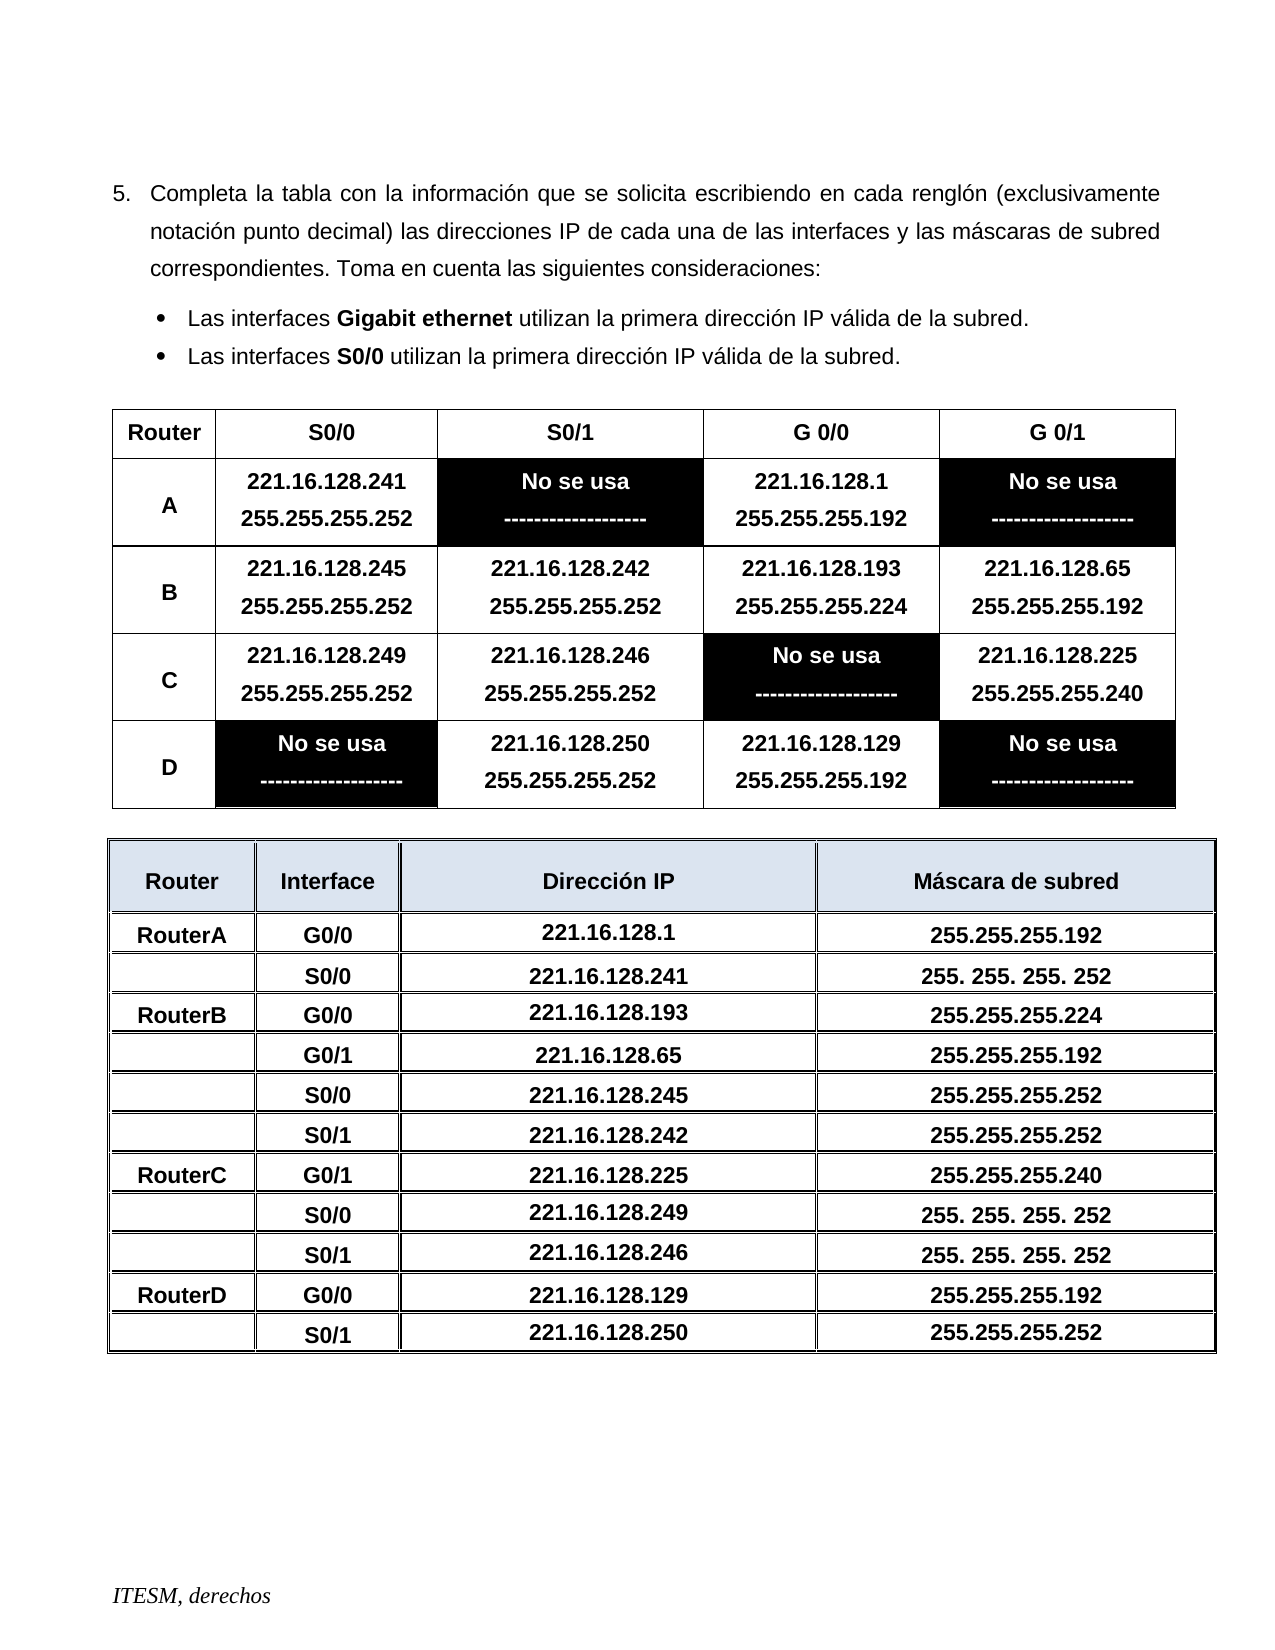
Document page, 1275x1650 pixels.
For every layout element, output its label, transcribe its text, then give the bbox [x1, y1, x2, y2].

table_cell [110, 1110, 254, 1150]
table_cell 221.16.128.1 [402, 914, 815, 951]
table_cell No se usa ------------------- No se usa [940, 721, 1175, 807]
table_cell 221.16.128.1 255.255.255.192 --------------------------- [704, 459, 939, 545]
table_cell 255.255.255.192 [818, 1270, 1215, 1310]
table_cell 255. 255. 255. 252 [817, 951, 1216, 991]
table_cell RouterC [110, 1150, 254, 1190]
table_cell 221.16.128.242 255.255.255.252 [438, 547, 703, 633]
table_cell B [113, 547, 215, 633]
table_cell 221.16.128.249 [402, 1194, 815, 1230]
table_cell 221.16.128.242 [402, 1114, 815, 1150]
table_cell S0/0 [257, 954, 398, 991]
table_cell RouterB [108, 991, 256, 1030]
table_cell S0/0 [257, 1074, 398, 1110]
table_cell [110, 1030, 254, 1070]
table_cell G0/0 [257, 1274, 398, 1310]
table_cell RouterD [110, 1270, 254, 1310]
table_cell S0/0 [257, 1194, 398, 1230]
table_cell 221.16.128.193 [402, 994, 815, 1030]
table_header G 0/0 [704, 410, 939, 458]
table_cell S0/1 [257, 1114, 398, 1150]
table_cell RouterA [108, 911, 256, 951]
table_cell No se usa ------------------- No se usa [216, 721, 437, 807]
table_cell No se usa ------------------- No se usa [704, 634, 939, 720]
table_cell 221.16.128.250 255.255.255.252 [438, 721, 703, 807]
table_cell 221.16.128.246 255.255.255.252 [438, 634, 703, 720]
table_cell 255.255.255.224 [817, 991, 1216, 1030]
table_cell C [113, 634, 215, 720]
table_cell [110, 1070, 254, 1110]
list Completa la tabla con la información que se solicita escribiendo en cada renglón (exclusivamente notación punto decimal) las direcciones IP de cada una de las interfaces y las máscaras de subred correspondientes. Toma en cuenta las siguientes consideraciones: [112, 172, 1161, 284]
table_header Router [110, 841, 256, 911]
table_cell G0/0 [257, 994, 398, 1030]
table_cell 255.255.255.252 [818, 1070, 1215, 1110]
table_cell No se usa ------------------- No se usa [438, 459, 703, 545]
table_cell 255.255.255.192 [818, 1030, 1215, 1070]
table_header Máscara de subred [817, 841, 1214, 911]
table_cell [108, 951, 256, 991]
table_cell [110, 1230, 254, 1270]
table_header Router [113, 410, 215, 458]
table_cell 255.255.255.252 [817, 1310, 1215, 1350]
table_cell S0/1 [256, 1310, 400, 1350]
table_cell 255. 255. 255. 252 [818, 1230, 1215, 1270]
list Las interfaces Gigabit ethernet utilizan la primera dirección IP válida de la subred. [157, 297, 1161, 334]
table_header Interface [256, 839, 400, 911]
table_cell G0/1 [257, 1034, 398, 1070]
table_cell 221.16.128.225 255.255.255.240 [940, 634, 1175, 720]
list Las interfaces S0/0 utilizan la primera dirección IP válida de la subred. [157, 334, 1161, 372]
table_cell 255. 255. 255. 252 [818, 1190, 1215, 1230]
table_cell 221.16.128.246 [402, 1234, 815, 1270]
table_cell 221.16.128.129 255.255.255.192 [704, 721, 939, 807]
table_cell 221.16.128.241 [402, 954, 815, 991]
table_cell G0/1 [257, 1154, 398, 1190]
table_cell 221.16.128.65 255.255.255.192 [940, 547, 1175, 633]
table_cell 221.16.128.245 255.255.255.252 --------------------------- [216, 547, 437, 633]
table_cell 221.16.128.241 255.255.255.252 [216, 459, 437, 545]
table_cell 255.255.255.252 [818, 1110, 1215, 1150]
table_header Dirección IP [400, 841, 817, 911]
table_cell No se usa ------------------- No se usa [940, 459, 1175, 545]
table_cell 255.255.255.192 [817, 911, 1216, 951]
table_cell 221.16.128.65 [402, 1034, 815, 1070]
table_cell 221.16.128.129 [402, 1274, 815, 1310]
table_cell 221.16.128.193 255.255.255.224 [704, 547, 939, 633]
table_cell 221.16.128.249 255.255.255.252 [216, 634, 437, 720]
table_cell 255.255.255.240 [818, 1150, 1215, 1190]
table_header S0/0 [216, 410, 437, 458]
table_cell 221.16.128.225 [402, 1154, 815, 1190]
table_cell [110, 1190, 254, 1230]
table_cell A [113, 459, 215, 545]
table_cell 221.16.128.250 [400, 1314, 817, 1350]
table_header S0/1 [438, 410, 703, 458]
table_header G 0/1 [940, 410, 1175, 458]
table_cell G0/0 [257, 914, 398, 951]
table_cell D [113, 721, 215, 807]
table_cell S0/1 [257, 1234, 398, 1270]
table_cell [110, 1310, 256, 1350]
table_cell 221.16.128.245 [402, 1074, 815, 1110]
